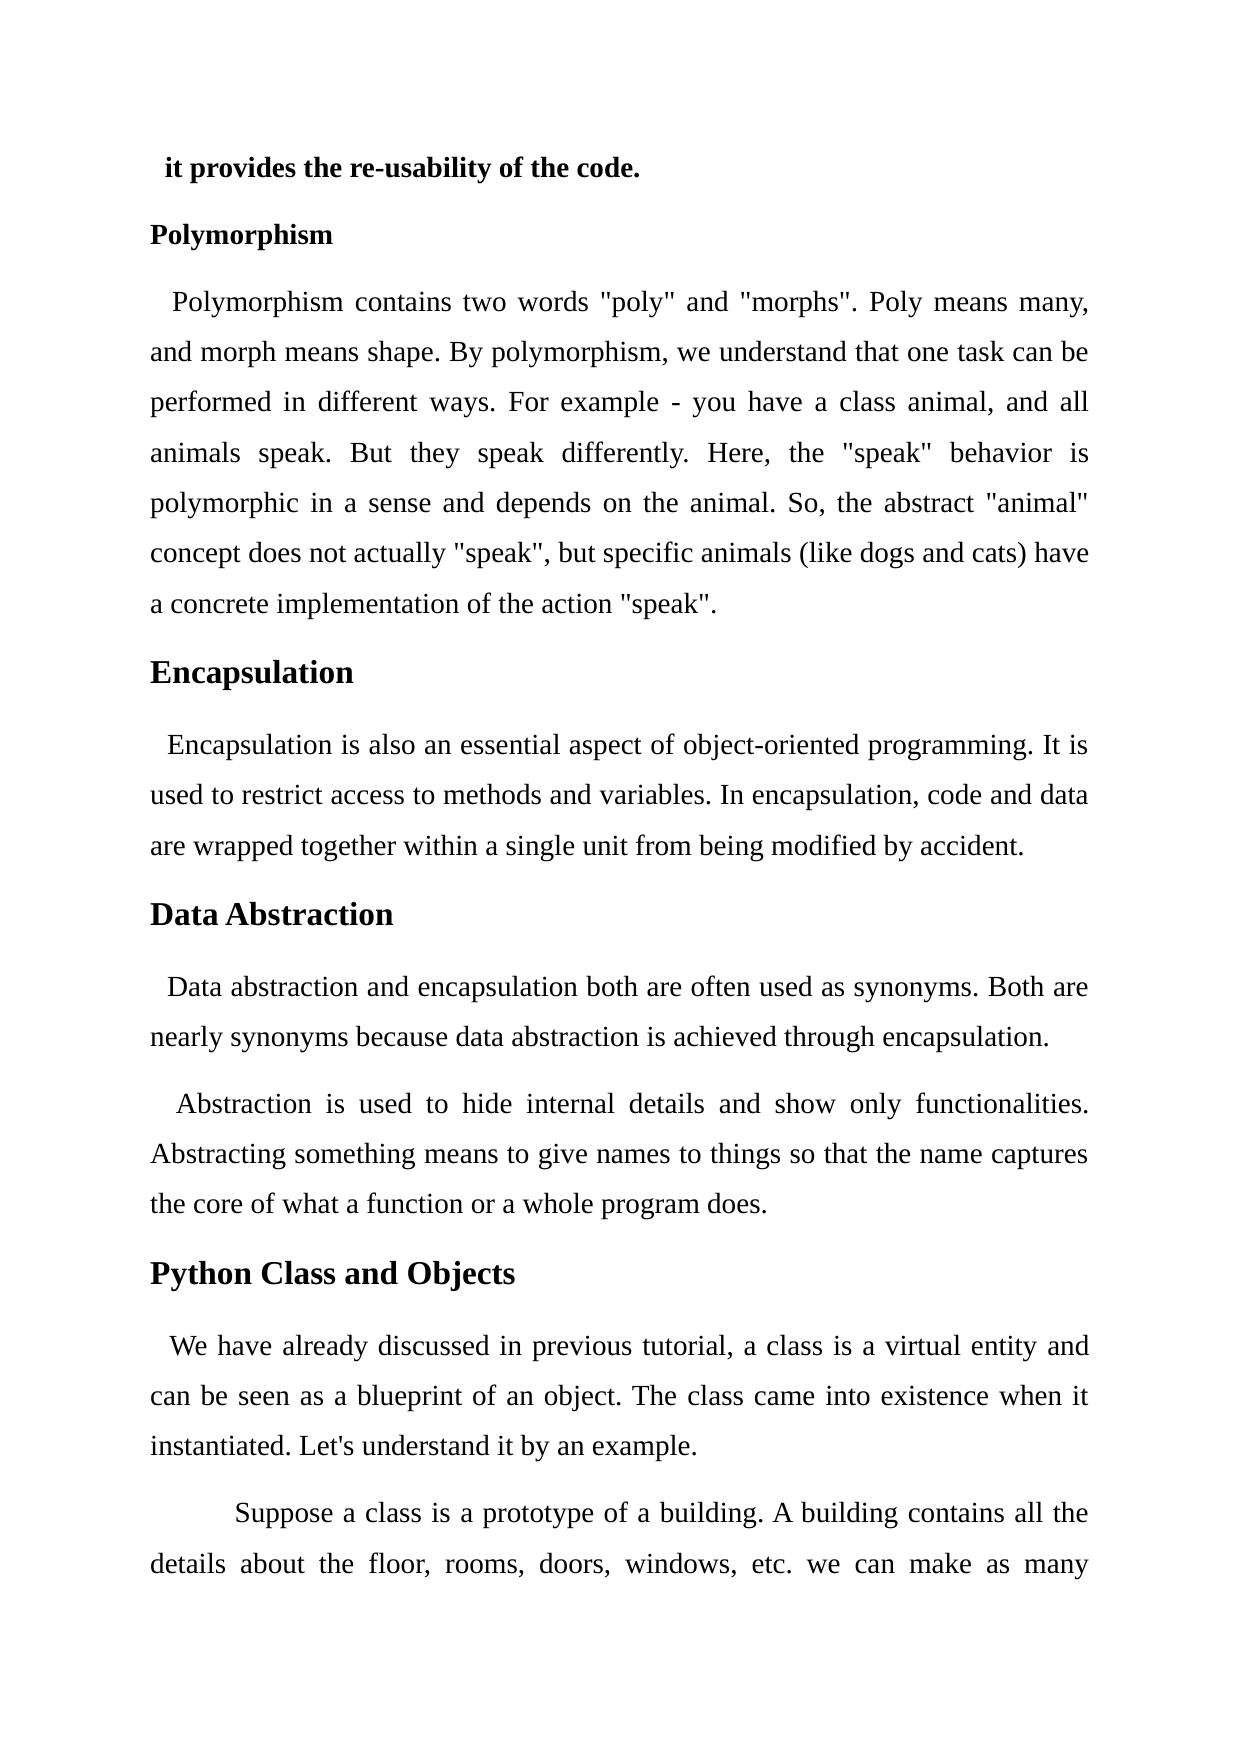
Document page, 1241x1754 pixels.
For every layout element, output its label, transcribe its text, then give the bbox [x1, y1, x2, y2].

text Abstraction is used to hide internal details and show only functionalities. Abstracting something means to give names to things so that the name captures the core of what a function or a whole program does. [150, 1086, 1090, 1220]
text Data abstraction and encapsulation both are often used as synonyms. Both are nearly synonyms because data abstraction is achieved through encapsulation. [150, 969, 1090, 1053]
text Polymorphism contains two words "poly" and "morphs". Poly means many, and morph means shape. By polymorphism, we understand that one task can be performed in different ways. For example - you have a class animal, and all animals speak. But they speak differently. Here, the "speak" behavior is polymorphic in a sense and depends on the animal. So, the abstract "animal" concept does not actually "speak", but specific animals (like dogs and cats) have a concrete implementation of the action "speak". [150, 284, 1090, 619]
text Python Class and Objects [150, 1254, 1090, 1292]
text Encapsulation is also an essential aspect of object-oriented programming. It is used to restrict access to methods and variables. In encapsulation, code and data are wrapped together within a single unit from being modified by accident. [150, 727, 1090, 861]
text Polymorphism [150, 217, 1090, 251]
text Data Abstraction [150, 894, 1090, 933]
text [150, 1495, 1090, 1579]
text it provides the re-usability of the code. [150, 150, 1090, 183]
text We have already discussed in previous tutorial, a class is a virtual entity and can be seen as a blueprint of an object. The class came into existence when it instantiated. Let's understand it by an example. [150, 1328, 1090, 1462]
text Encapsulation [150, 653, 1090, 691]
